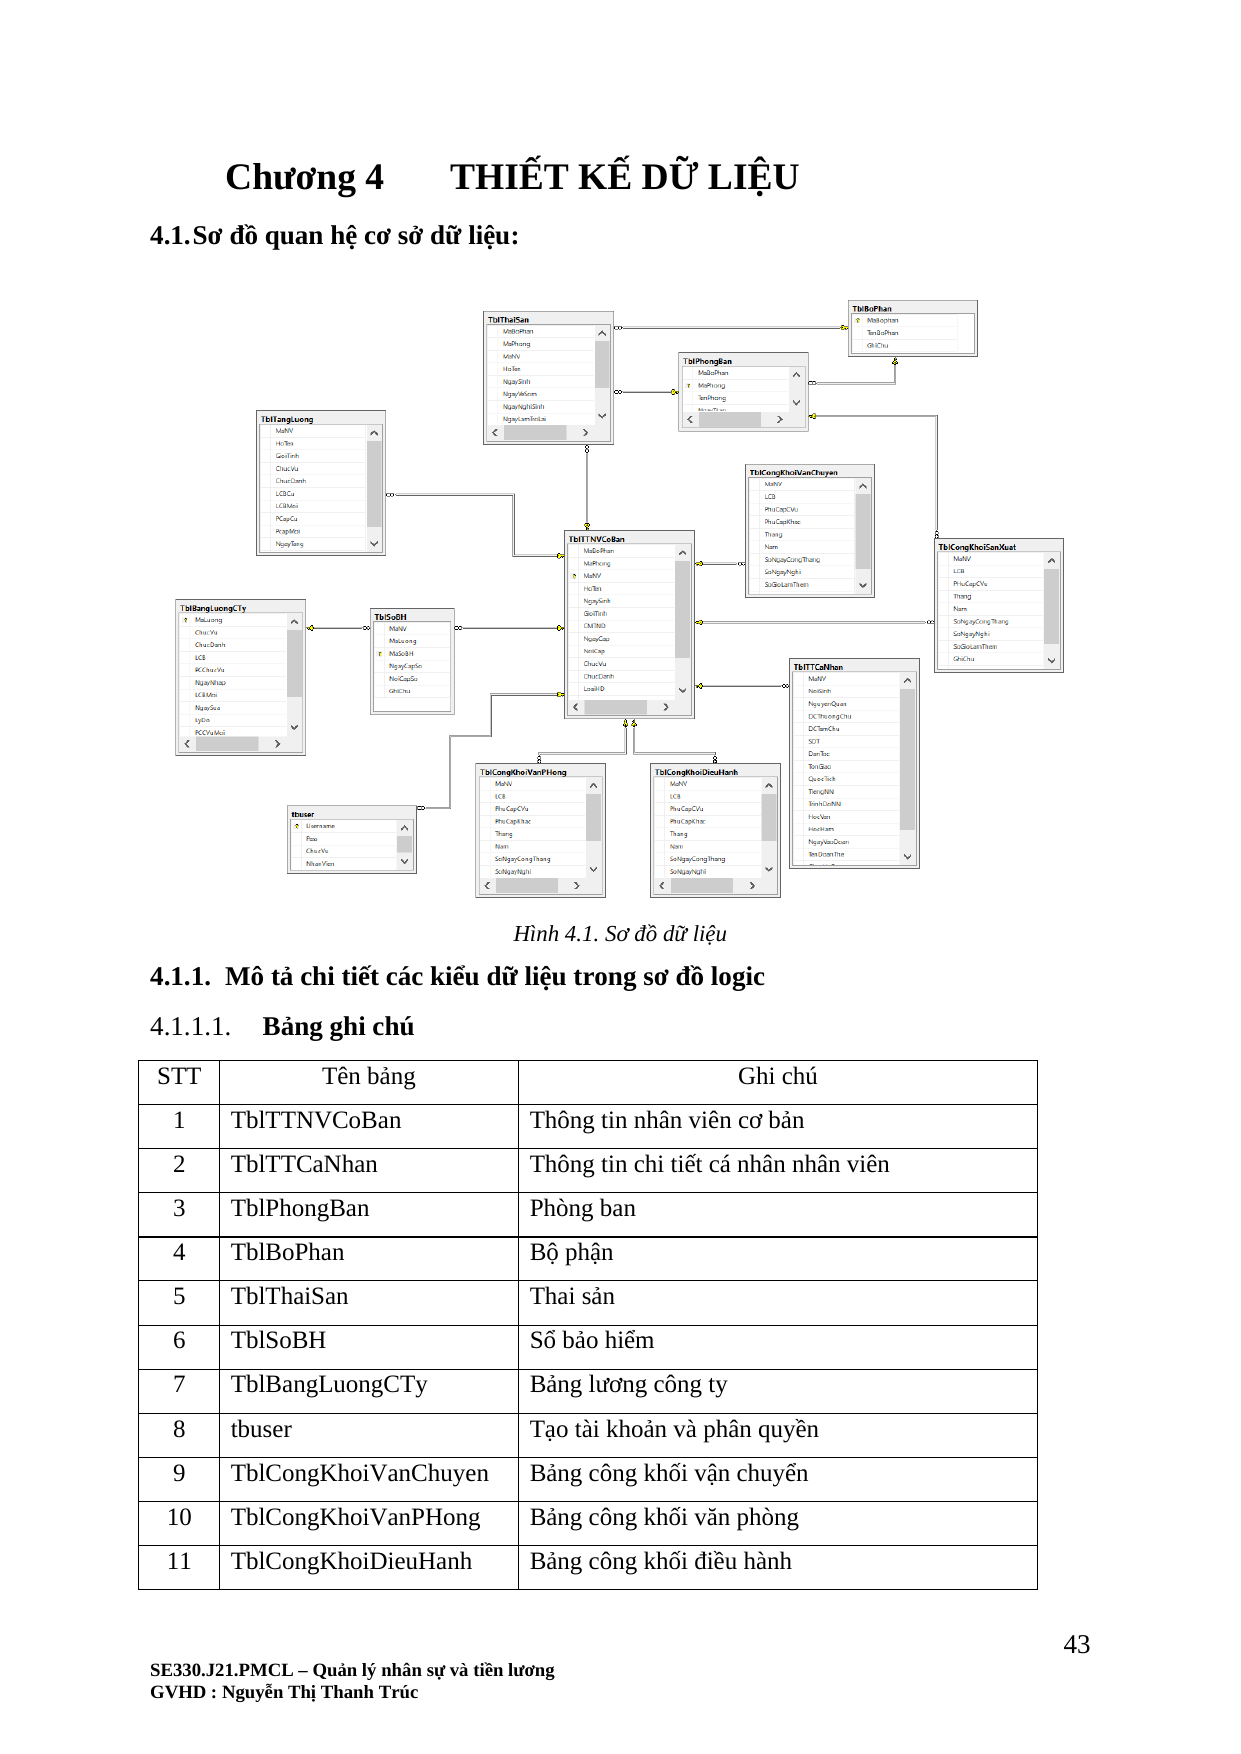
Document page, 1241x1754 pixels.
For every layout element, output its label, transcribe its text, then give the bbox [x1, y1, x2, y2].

table_cell Phòng ban [519, 1193, 1037, 1236]
table_cell TblBoPhan [220, 1238, 518, 1280]
table_cell TblBangLuongCTy [220, 1370, 518, 1413]
table_cell Sổ bảo hiểm [519, 1326, 1037, 1368]
table_cell TblCongKhoiVanChuyen [220, 1458, 518, 1501]
subtitle Chương 4 THIẾT KẾ DỮ LIỆU [225, 154, 1090, 197]
table_cell TblTTNVCoBan [220, 1105, 518, 1148]
table_cell 2 [139, 1149, 219, 1192]
table_header Ghi chú [519, 1061, 1037, 1104]
picture [150, 269, 1091, 907]
table_cell TblPhongBan [220, 1193, 518, 1236]
table_cell TblCongKhoiVanPHong [220, 1502, 518, 1545]
table_cell Bảng công khối văn phòng [519, 1502, 1037, 1545]
table_header Tên bảng [220, 1061, 518, 1104]
table_cell Bảng lương công ty [519, 1370, 1037, 1413]
table_cell Bảng công khối vận chuyển [519, 1458, 1037, 1501]
table_cell 10 [139, 1502, 219, 1545]
table_cell Tạo tài khoản và phân quyền [519, 1414, 1037, 1457]
table_cell Thông tin chi tiết cá nhân nhân viên [519, 1149, 1037, 1192]
table_cell Thông tin nhân viên cơ bản [519, 1105, 1037, 1148]
table_cell TblThaiSan [220, 1281, 518, 1324]
table_cell TblCongKhoiDieuHanh [220, 1546, 518, 1589]
table_cell 5 [139, 1281, 219, 1324]
subtitle Mô tả chi tiết các kiểu dữ liệu trong sơ đồ logic [150, 960, 1090, 991]
subtitle Bảng ghi chú [150, 1010, 1090, 1041]
table_cell TblSoBH [220, 1326, 518, 1368]
text Hình 4.1. Sơ đồ dữ liệu [150, 920, 1090, 947]
table_cell 11 [139, 1546, 219, 1589]
table_cell Thai sản [519, 1281, 1037, 1324]
table_cell 4 [139, 1238, 219, 1280]
table_cell 8 [139, 1414, 219, 1457]
table_cell 9 [139, 1458, 219, 1501]
list Sơ đồ quan hệ cơ sở dữ liệu: [150, 219, 1090, 250]
table_cell tbuser [220, 1414, 518, 1457]
table_cell 1 [139, 1105, 219, 1148]
table_cell TblTTCaNhan [220, 1149, 518, 1192]
table_cell Bảng công khối điều hành [519, 1546, 1037, 1589]
table_cell 7 [139, 1370, 219, 1413]
table_cell 6 [139, 1326, 219, 1368]
table_header STT [139, 1061, 219, 1104]
table_cell Bộ phận [519, 1238, 1037, 1280]
table_cell 3 [139, 1193, 219, 1236]
